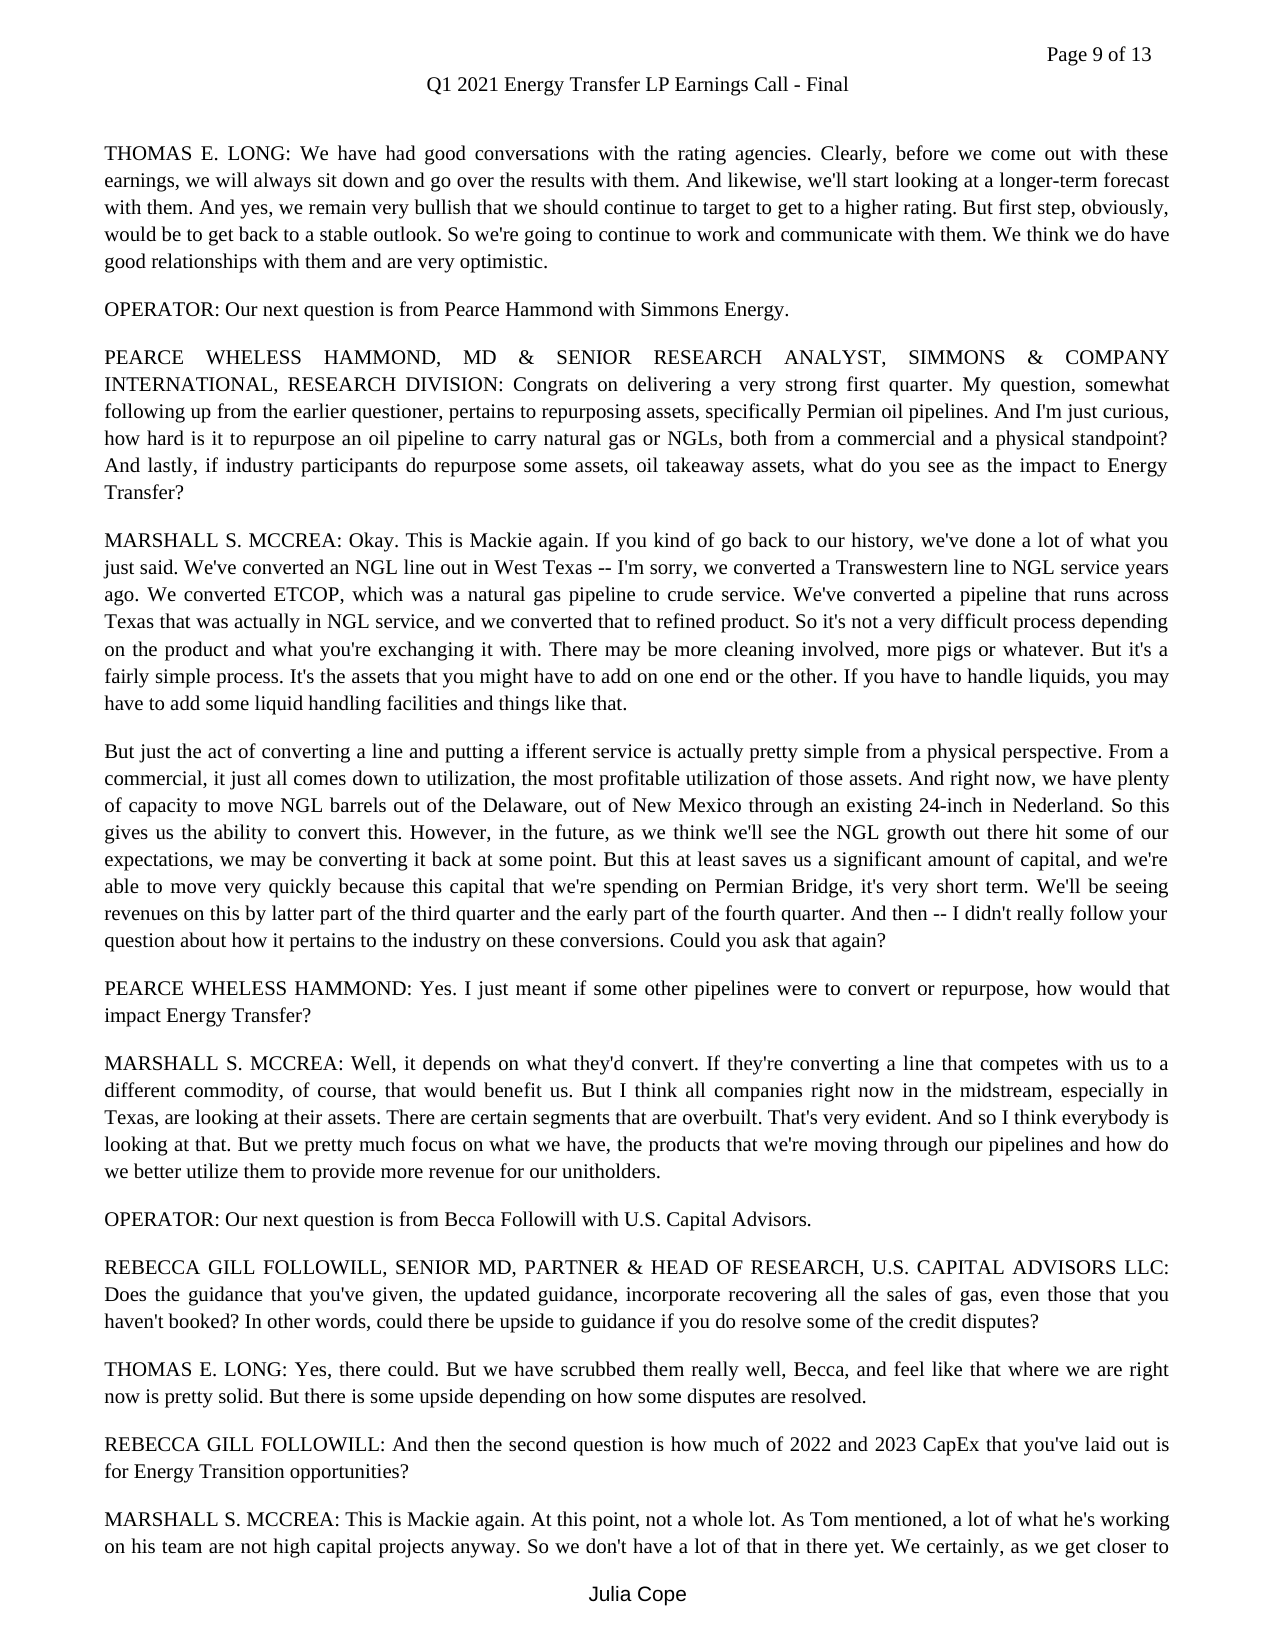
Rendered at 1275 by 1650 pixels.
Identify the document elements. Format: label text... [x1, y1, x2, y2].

text But just the act of converting a line and putting a ifferent service is actually pretty simple from a physical perspective. From a commercial, it just all comes down to utilization, the most profitable utilization of those assets. And right now, we have plenty of capacity to move NGL barrels out of the Delaware, out of New Mexico through an existing 24-inch in Nederland. So this gives us the ability to convert this. However, in the future, as we think we'll see the NGL growth out there hit some of our expectations, we may be converting it back at some point. But this at least saves us a significant amount of capital, and we're able to move very quickly because this capital that we're spending on Permian Bridge, it's very short term. We'll be seeing revenues on this by latter part of the third quarter and the early part of the fourth quarter. And then -- I didn't really follow your question about how it pertains to the industry on these conversions. Could you ask that again? [104, 736, 1171, 952]
text OPERATOR: Our next question is from Becca Followill with U.S. Capital Advisors. [104, 1204, 1171, 1231]
text PEARCE WHELESS HAMMOND: Yes. I just meant if some other pipelines were to convert or repurpose, how would that impact Energy Transfer? [104, 973, 1171, 1027]
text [104, 1504, 1171, 1558]
text MARSHALL S. MCCREA: Well, it depends on what they'd convert. If they're converting a line that competes with us to a different commodity, of course, that would benefit us. But I think all companies right now in the midstream, especially in Texas, are looking at their assets. There are certain segments that are overbuilt. That's very evident. And so I think everybody is looking at that. But we pretty much focus on what we have, the products that we're moving through our pipelines and how do we better utilize them to provide more revenue for our unitholders. [104, 1048, 1171, 1183]
text THOMAS E. LONG: We have had good conversations with the rating agencies. Clearly, before we come out with these earnings, we will always sit down and go over the results with them. And likewise, we'll start looking at a longer-term forecast with them. And yes, we remain very bullish that we should continue to target to get to a higher rating. But first step, obviously, would be to get back to a stable outlook. So we're going to continue to work and communicate with them. We think we do have good relationships with them and are very optimistic. [104, 138, 1171, 273]
text REBECCA GILL FOLLOWILL: And then the second question is how much of 2022 and 2023 CapEx that you've laid out is for Energy Transition opportunities? [104, 1429, 1171, 1483]
text PEARCE WHELESS HAMMOND, MD & SENIOR RESEARCH ANALYST, SIMMONS & COMPANY INTERNATIONAL, RESEARCH DIVISION: Congrats on delivering a very strong first quarter. My question, somewhat following up from the earlier questioner, pertains to repurposing assets, specifically Permian oil pipelines. And I'm just curious, how hard is it to repurpose an oil pipeline to carry natural gas or NGLs, both from a commercial and a physical standpoint? And lastly, if industry participants do repurpose some assets, oil takeaway assets, what do you see as the impact to Energy Transfer? [104, 342, 1171, 504]
text MARSHALL S. MCCREA: Okay. This is Mackie again. If you kind of go back to our history, we've done a lot of what you just said. We've converted an NGL line out in West Texas -- I'm sorry, we converted a Transwestern line to NGL service years ago. We converted ETCOP, which was a natural gas pipeline to crude service. We've converted a pipeline that runs across Texas that was actually in NGL service, and we converted that to refined product. So it's not a very difficult process depending on the product and what you're exchanging it with. There may be more cleaning involved, more pigs or whatever. But it's a fairly simple process. It's the assets that you might have to add on one end or the other. If you have to handle liquids, you may have to add some liquid handling facilities and things like that. [104, 525, 1171, 715]
text OPERATOR: Our next question is from Pearce Hammond with Simmons Energy. [104, 294, 1171, 321]
text REBECCA GILL FOLLOWILL, SENIOR MD, PARTNER & HEAD OF RESEARCH, U.S. CAPITAL ADVISORS LLC: Does the guidance that you've given, the updated guidance, incorporate recovering all the sales of gas, even those that you haven't booked? In other words, could there be upside to guidance if you do resolve some of the credit disputes? [104, 1252, 1171, 1333]
text THOMAS E. LONG: Yes, there could. But we have scrubbed them really well, Becca, and feel like that where we are right now is pretty solid. But there is some upside depending on how some disputes are resolved. [104, 1354, 1171, 1408]
